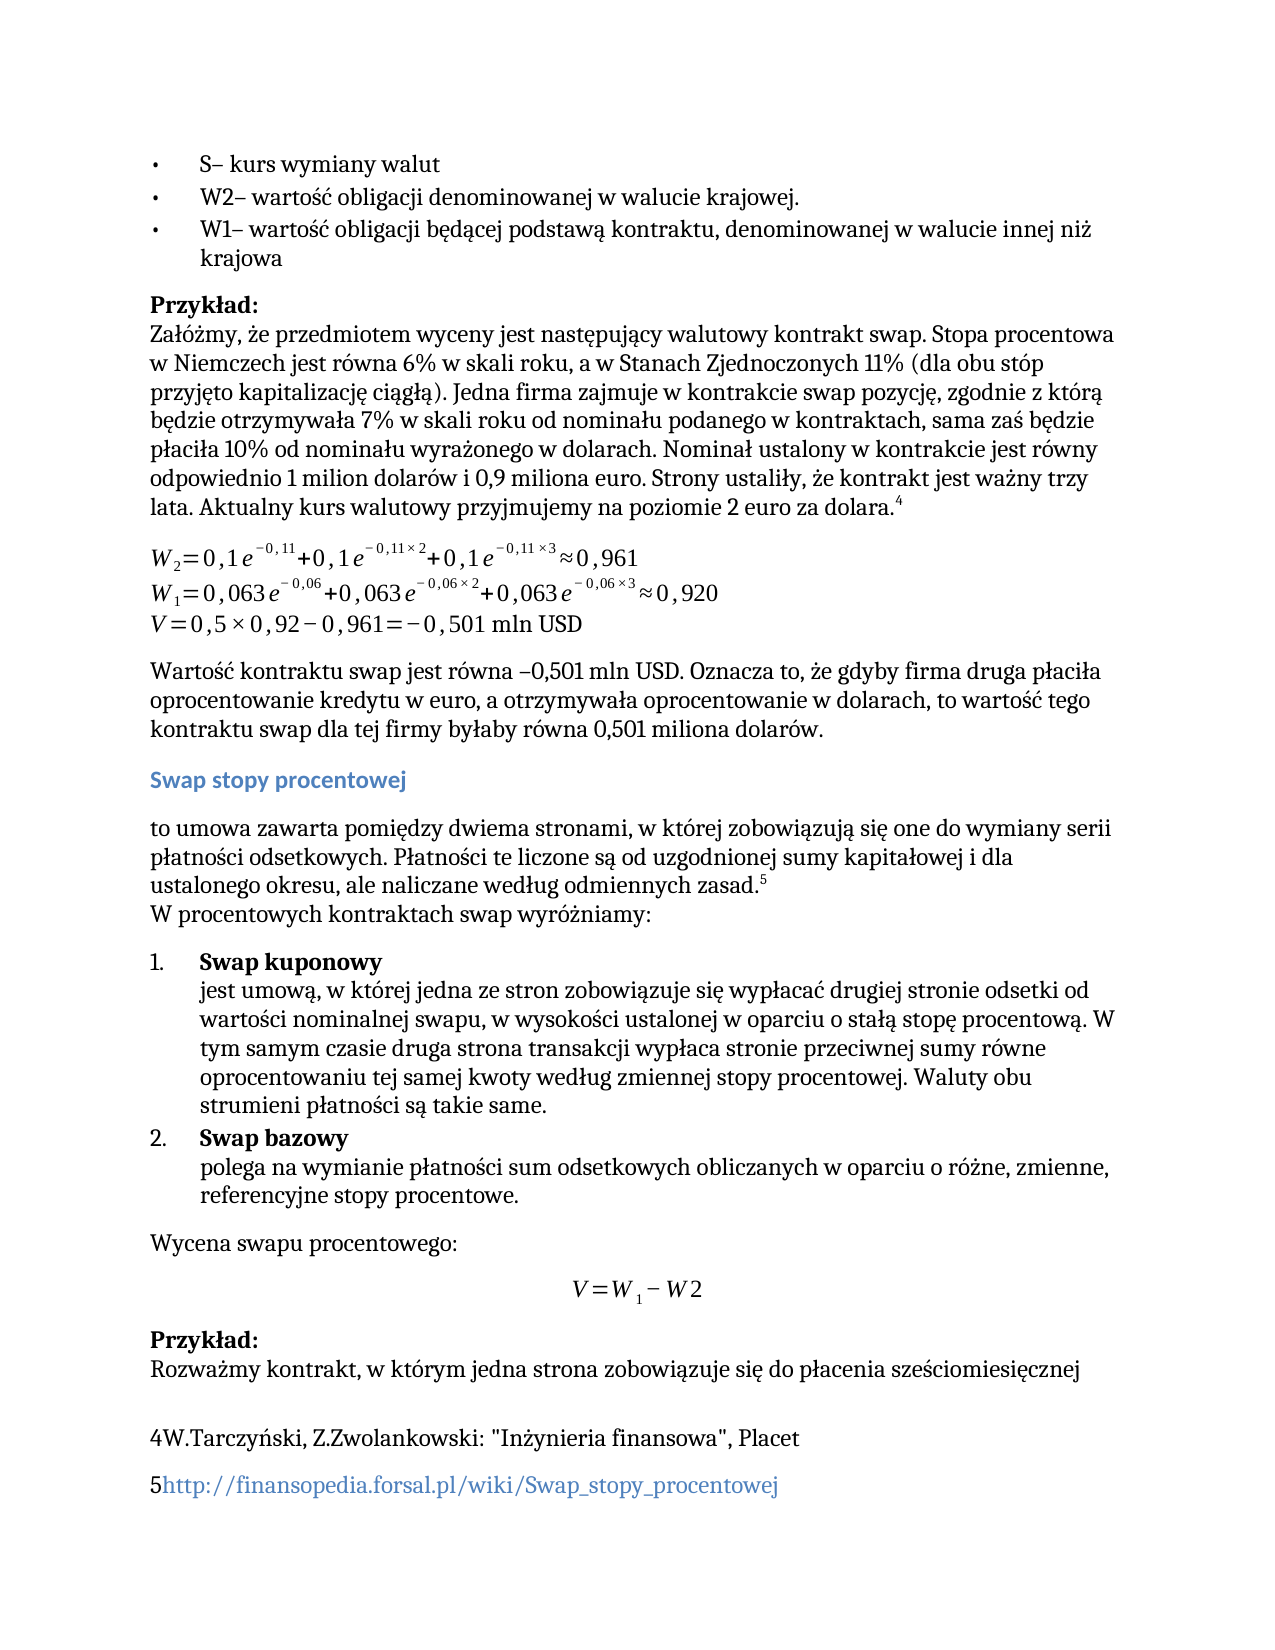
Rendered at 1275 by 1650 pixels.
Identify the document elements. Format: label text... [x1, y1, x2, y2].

list Swap bazowy polega na wymianie płatności sum odsetkowych obliczanych w oparciu o różne, zmienne, referencyjne stopy procentowe. [150, 1124, 1125, 1210]
list W1– wartość obligacji będącej podstawą kontraktu, denominowanej w walucie innej niż krajowa [150, 215, 1125, 272]
list S– kurs wymiany walut [150, 150, 1125, 179]
text to umowa zawarta pomiędzy dwiema stronami, w której zobowiązują się one do wymiany serii płatności odsetkowych. Płatności te liczone są od uzgodnionej sumy kapitałowej i dla ustalonego okresu, ale naliczane według odmiennych zasad. W procentowych kontraktach swap wyróżniamy: [150, 814, 1125, 929]
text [150, 1326, 1125, 1384]
text Wartość kontraktu swap jest równa –0,501 mln USD. Oznacza to, że gdyby firma druga płaciła oprocentowanie kredytu w euro, a otrzymywała oprocentowanie w dolarach, to wartość tego kontraktu swap dla tej firmy byłaby równa 0,501 miliona dolarów. [150, 657, 1125, 743]
text Przykład: Załóżmy, że przedmiotem wyceny jest następujący walutowy kontrakt swap. Stopa procentowa w Niemczech jest równa 6% w skali roku, a w Stanach Zjednoczonych 11% (dla obu stóp przyjęto kapitalizację ciągłą). Jedna firma zajmuje w kontrakcie swap pozycję, zgodnie z którą będzie otrzymywała 7% w skali roku od nominału podanego w kontraktach, sama zaś będzie płaciła 10% od nominału wyrażonego w dolarach. Nominał ustalony w kontrakcie jest równy odpowiednio 1 milion dolarów i 0,9 miliona euro. Strony ustaliły, że kontrakt jest ważny trzy lata. Aktualny kurs walutowy przyjmujemy na poziomie 2 euro za dolara. [150, 291, 1125, 521]
subtitle Swap stopy procentowej [150, 764, 1125, 795]
text mln USD [150, 540, 1125, 638]
list Swap kuponowy jest umową, w której jedna ze stron zobowiązuje się wypłacać drugiej stronie odsetki od wartości nominalnej swapu, w wysokości ustalonej w oparciu o stałą stopę procentową. W tym samym czasie druga strona transakcji wypłaca stronie przeciwnej sumy równe oprocentowaniu tej samej kwoty według zmiennej stopy procentowej. Waluty obu strumieni płatności są takie same. [150, 947, 1125, 1120]
list W2– wartość obligacji denominowanej w walucie krajowej. [150, 182, 1125, 211]
text Wycena swapu procentowego: [150, 1229, 1125, 1257]
